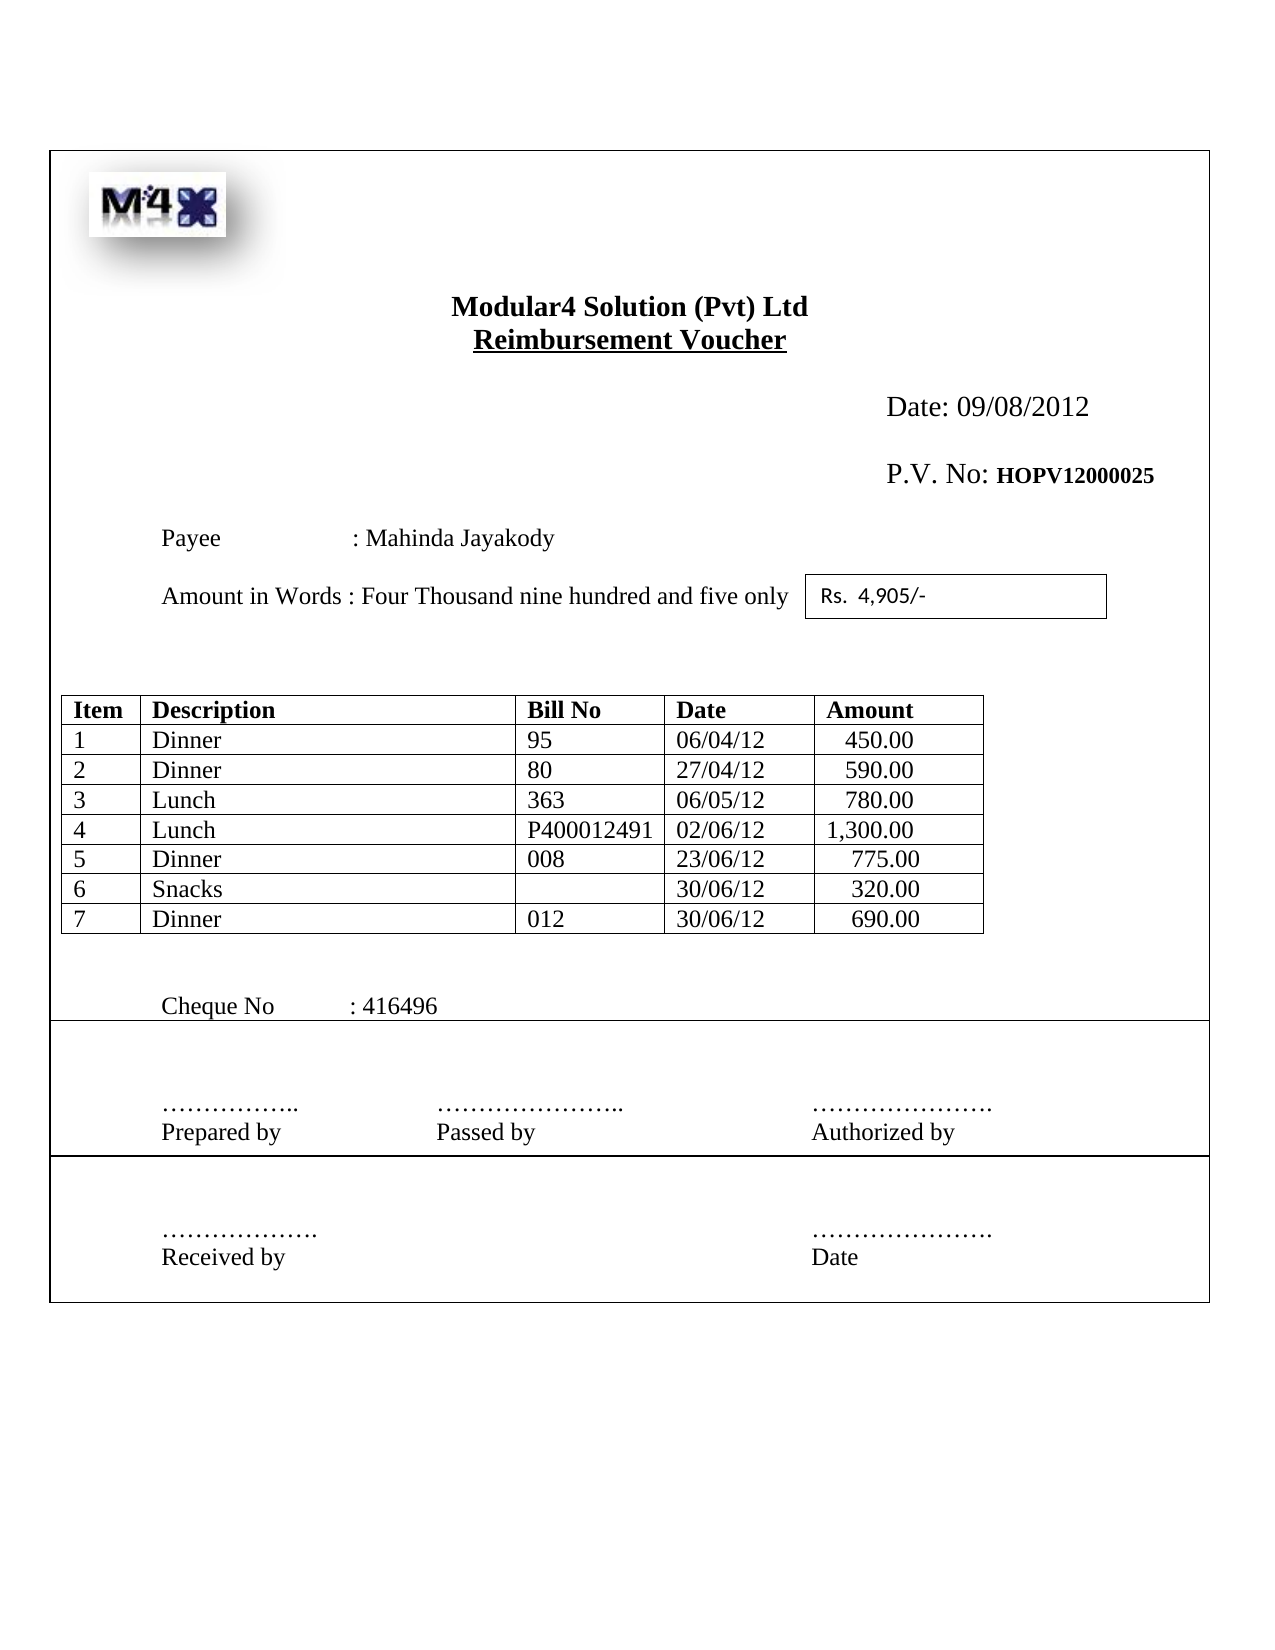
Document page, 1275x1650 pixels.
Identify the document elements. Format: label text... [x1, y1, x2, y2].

table_cell …………….. ………………….. …………………. Prepared by Passed by Authorized by [51, 1021, 1209, 1155]
table_cell ………………. …………………. Received by Date [51, 1157, 1209, 1302]
table_header Modular4 Solution (Pvt) Ltd Reimbursement Voucher Date: 09/08/2012 P.V. No: HOPV12000025 Payee : Mahinda Jayakody Amount in Words : Four Thousand nine hundred and five only Cheque No : 416496 [51, 151, 1209, 1020]
picture [89, 172, 226, 237]
